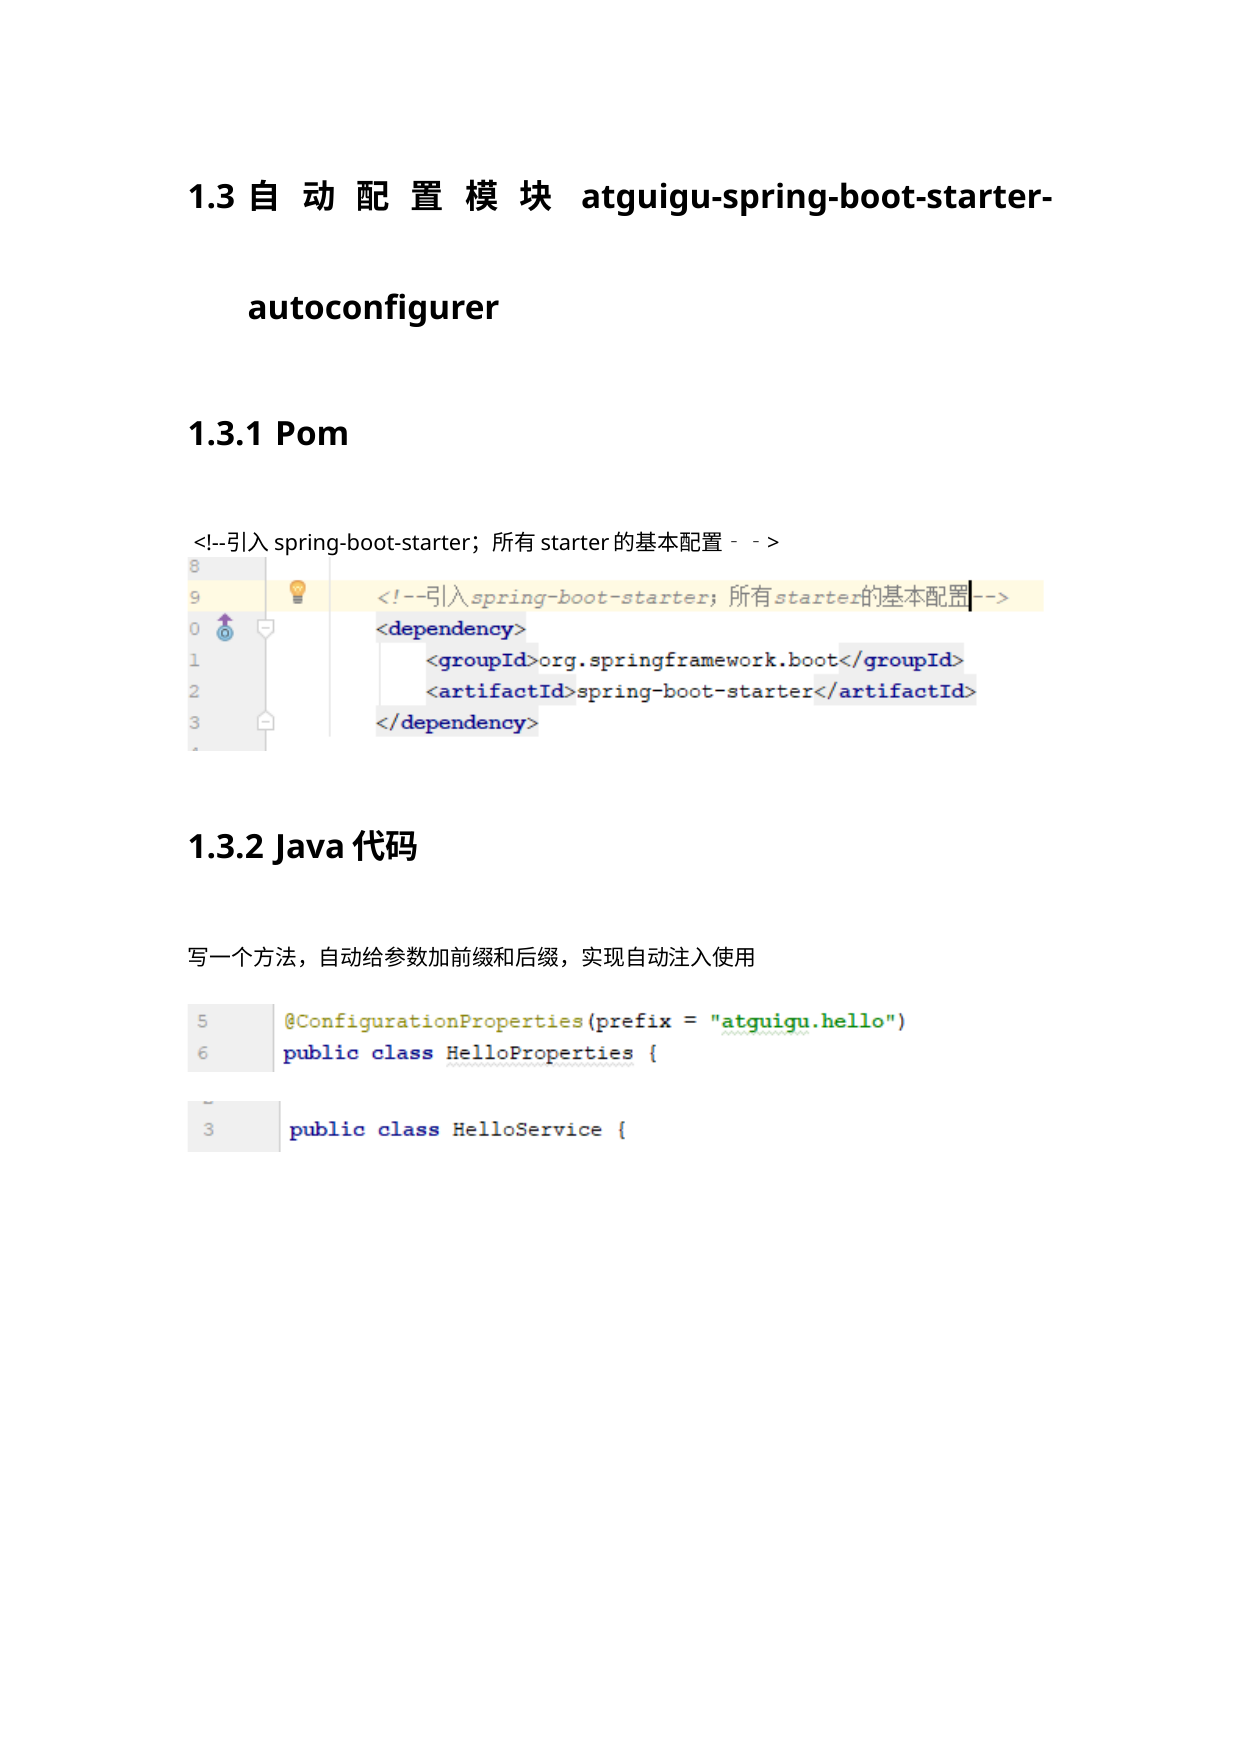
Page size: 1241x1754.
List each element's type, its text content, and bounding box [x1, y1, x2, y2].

picture [187, 1004, 961, 1072]
text <!‐‐引入spring‐boot‐starter；所有starter的基本配置‐‐> [187, 525, 1053, 557]
subtitle Pom [187, 399, 1053, 464]
picture [187, 557, 1044, 751]
subtitle 自动配置模块atguigu-spring-boot-starter-autoconfigurer [187, 162, 1053, 339]
text 写一个方法，自动给参数加前缀和后缀，实现自动注入使用 [187, 939, 1053, 972]
picture [187, 1101, 675, 1152]
subtitle Java代码 [187, 812, 1053, 877]
